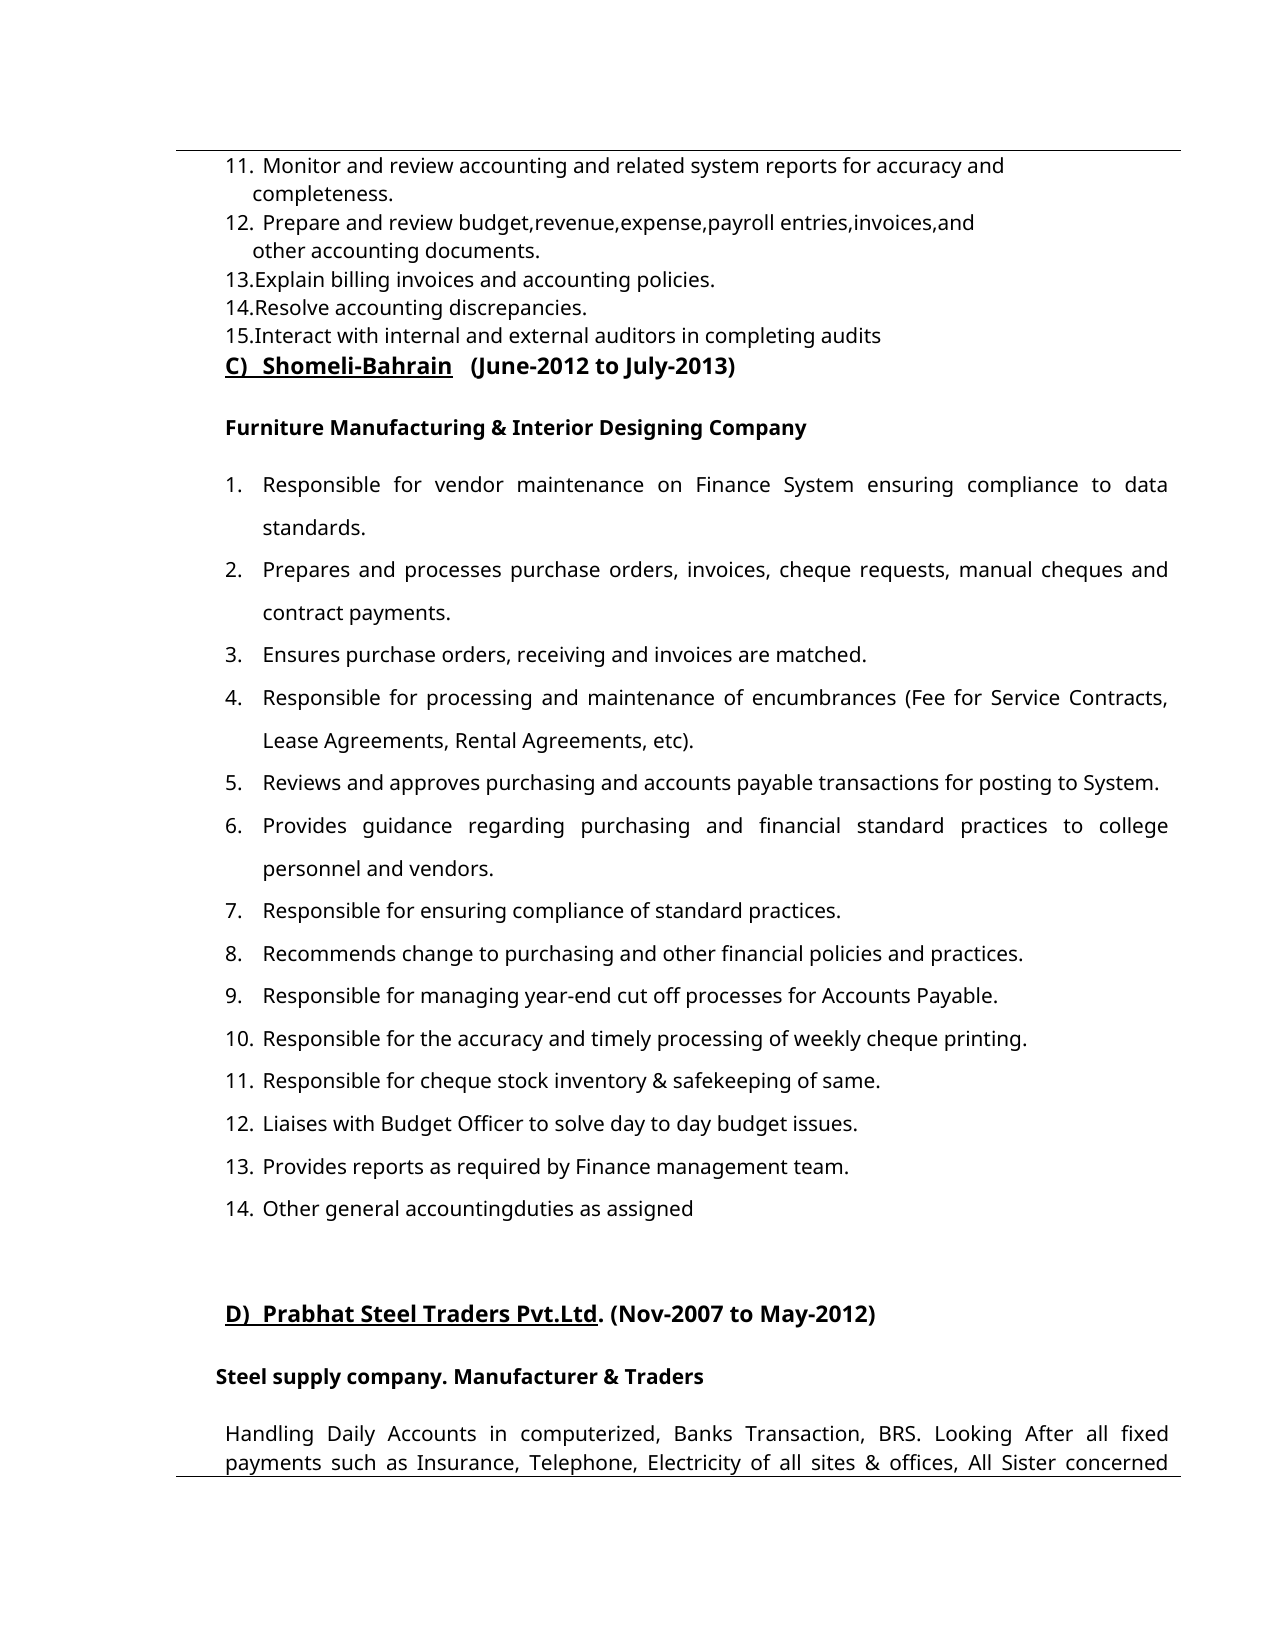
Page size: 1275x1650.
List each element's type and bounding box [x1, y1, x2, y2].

table_cell [176, 151, 1181, 1476]
